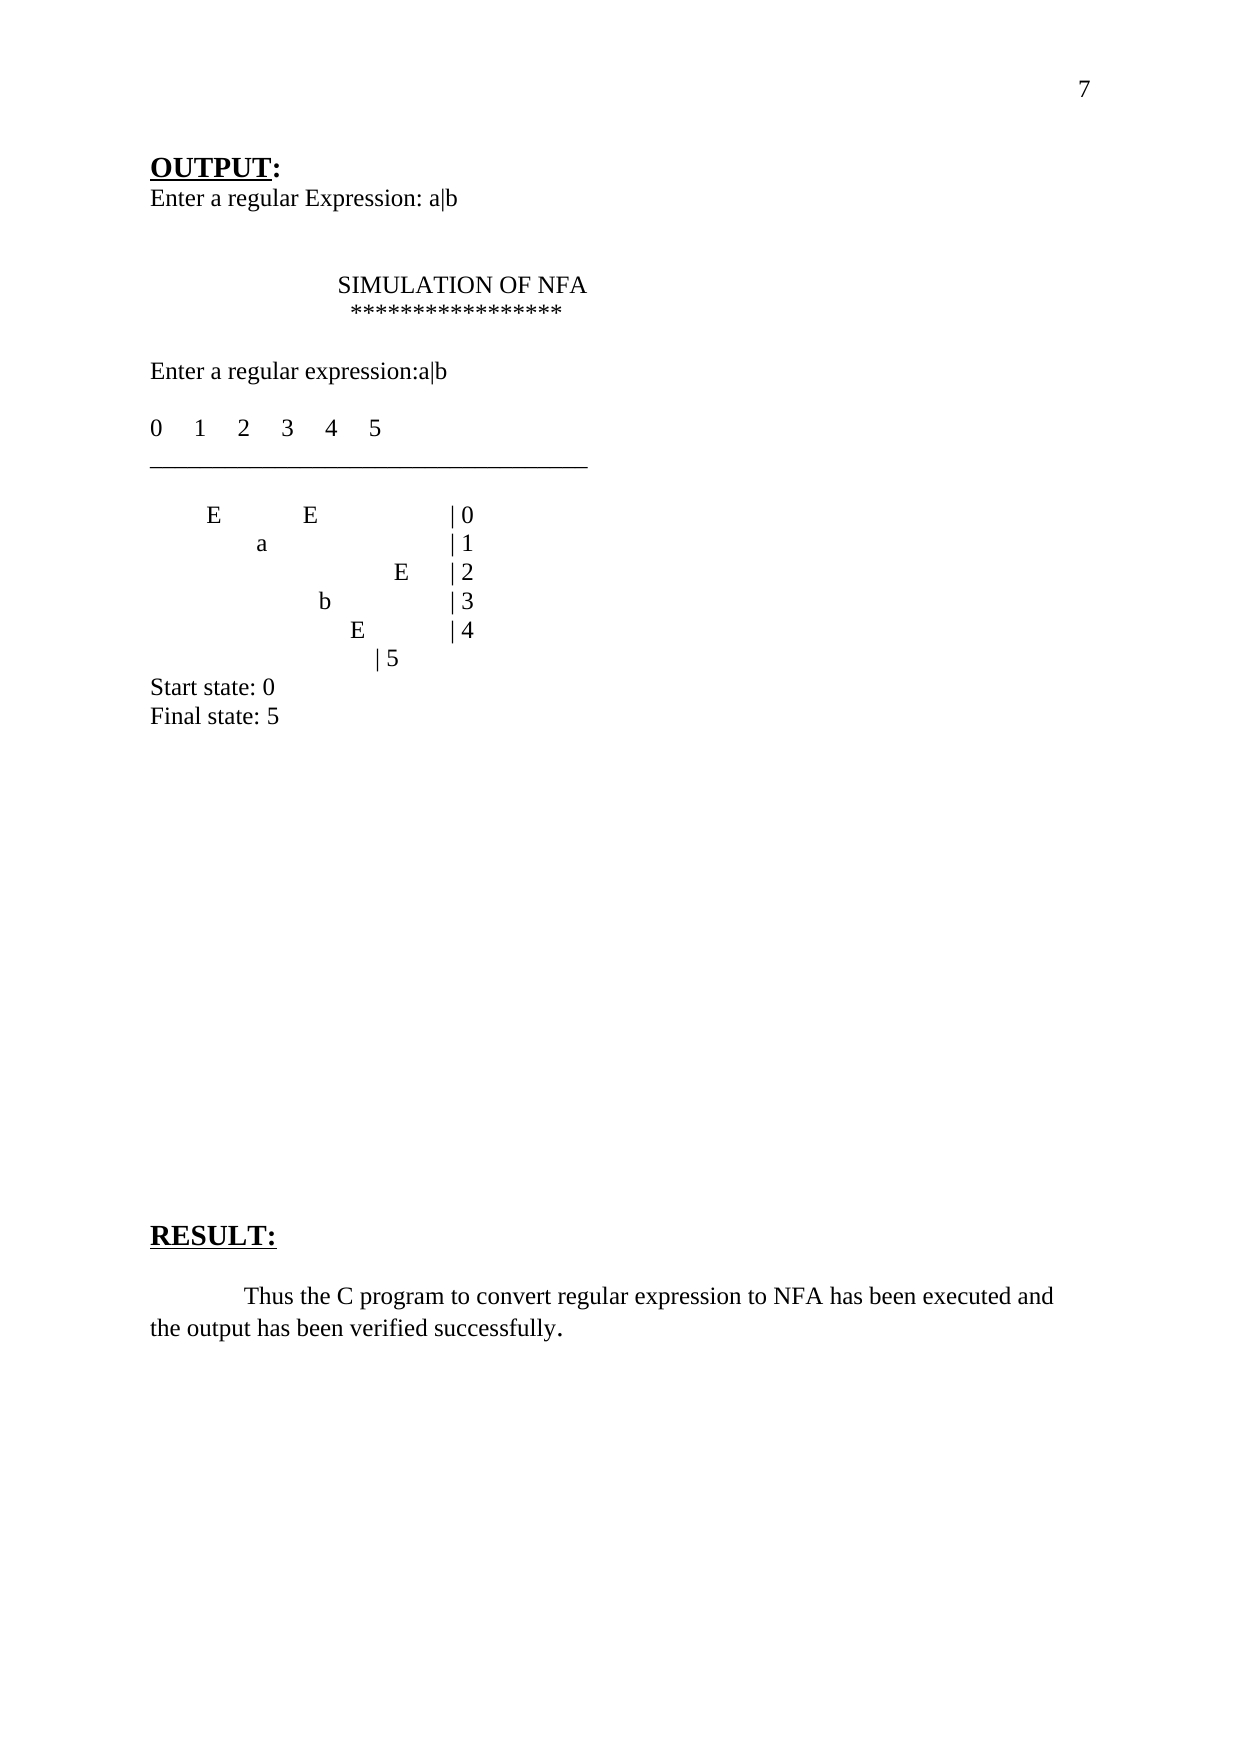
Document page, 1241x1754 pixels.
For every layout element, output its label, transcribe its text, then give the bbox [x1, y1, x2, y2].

text OUTPUT: [150, 150, 1090, 183]
text RESULT: [150, 1218, 1090, 1252]
text E | 2 [150, 557, 1090, 586]
text E E | 0 [150, 500, 1090, 528]
text a | 1 [150, 528, 1090, 557]
text ***************** [150, 298, 1090, 327]
text Final state: 5 [150, 701, 1090, 730]
text | 5 [150, 643, 1090, 672]
text Enter a regular Expression: a|b [150, 183, 1090, 212]
text E | 4 [150, 615, 1090, 643]
text Thus the C program to convert regular expression to NFA has been executed and the output has been verified successfully. [150, 1281, 1090, 1343]
text 0 1 2 3 4 5 [150, 413, 1090, 442]
text Start state: 0 [150, 672, 1090, 701]
text b | 3 [150, 586, 1090, 615]
text SIMULATION OF NFA [150, 270, 1090, 298]
text Enter a regular expression:a|b [150, 356, 1090, 385]
text ___________________________________ [150, 442, 1090, 471]
